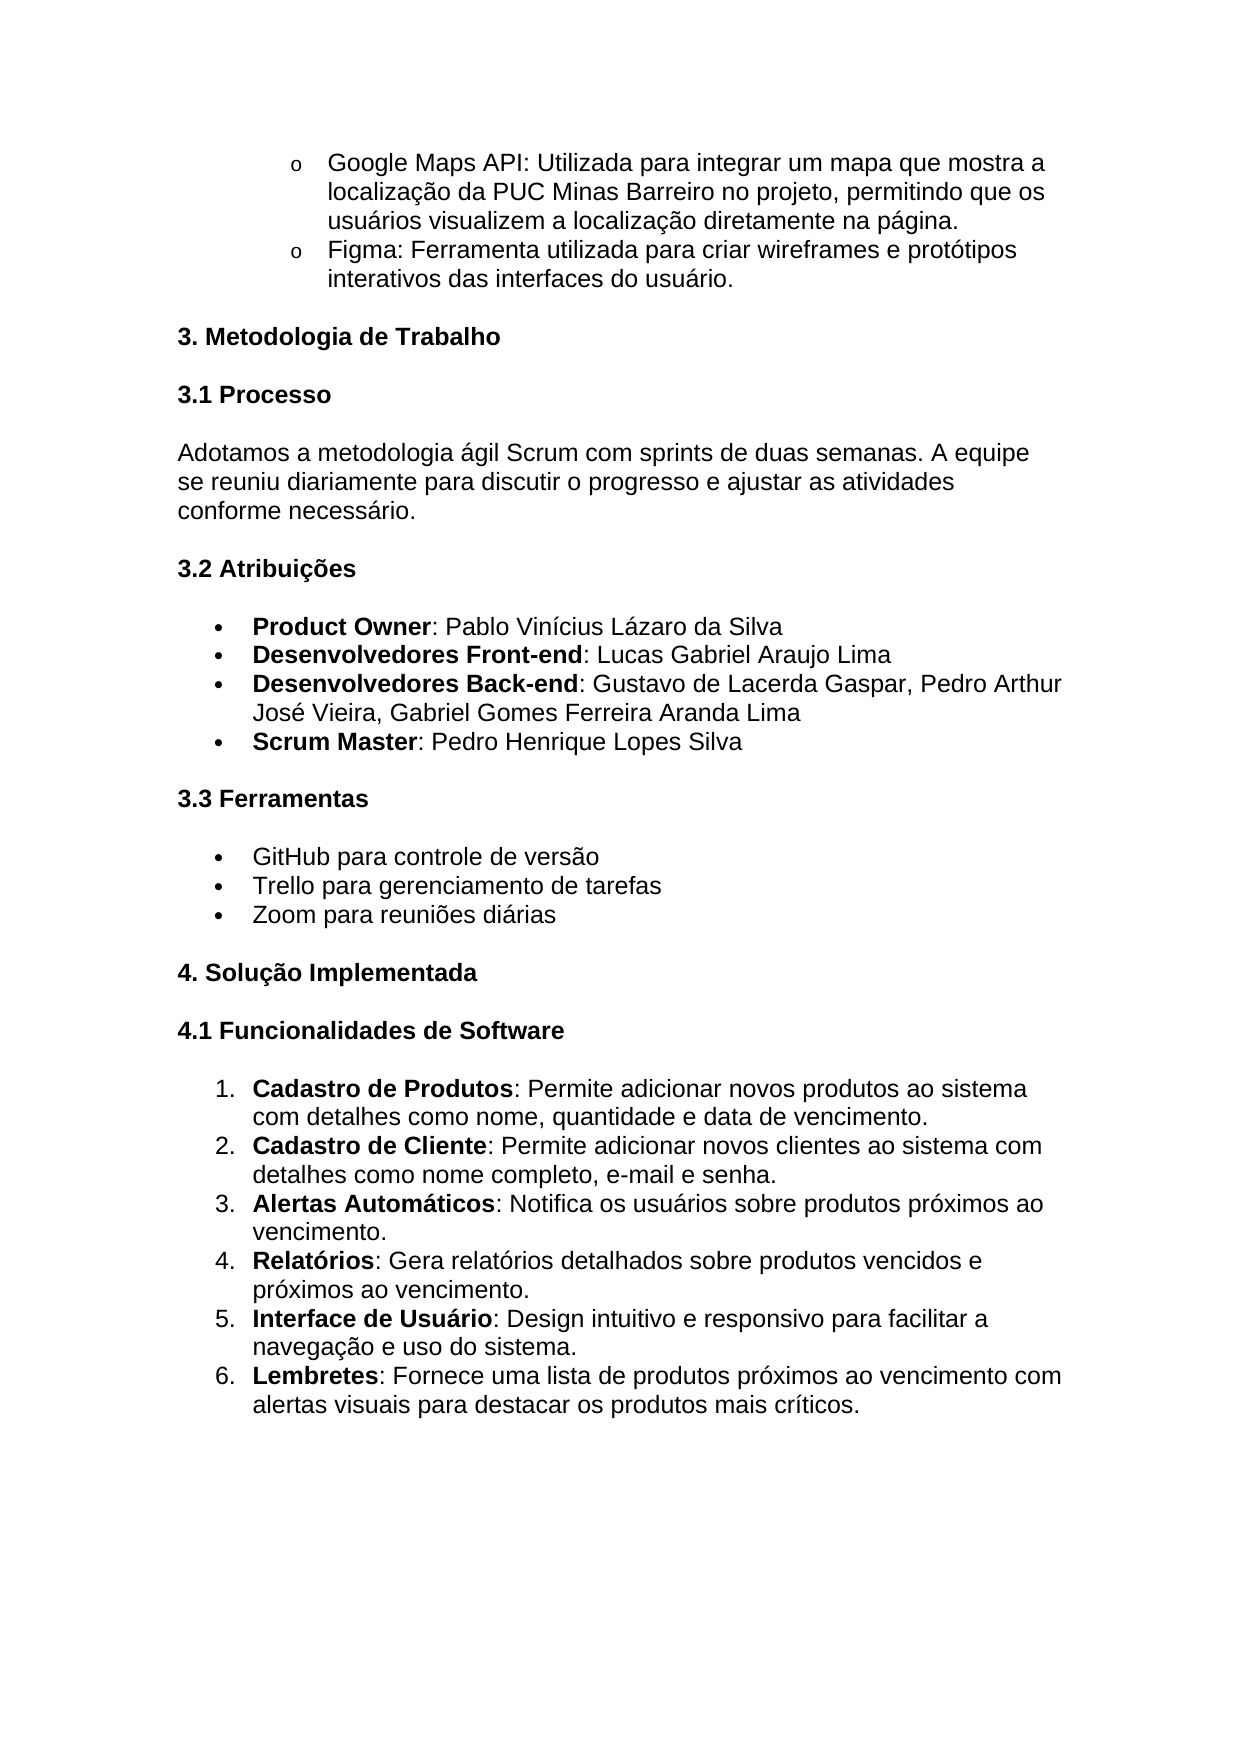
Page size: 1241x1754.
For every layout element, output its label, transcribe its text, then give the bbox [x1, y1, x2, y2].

list Trello para gerenciamento de tarefas [215, 871, 1063, 900]
text 3. Metodologia de Trabalho [177, 322, 1063, 351]
list Relatórios: Gera relatórios detalhados sobre produtos vencidos e próximos ao vencimento. [215, 1246, 1063, 1304]
list Zoom para reuniões diárias [215, 900, 1063, 929]
list Alertas Automáticos: Notifica os usuários sobre produtos próximos ao vencimento. [215, 1189, 1063, 1246]
list Product Owner: Pablo Vinícius Lázaro da Silva [215, 612, 1063, 640]
list Google Maps API: Utilizada para integrar um mapa que mostra a localização da PUC Minas Barreiro no projeto, permitindo que os usuários visualizem a localização diretamente na página. [290, 148, 1063, 235]
list Scrum Master: Pedro Henrique Lopes Silva [215, 727, 1063, 755]
list Desenvolvedores Back-end: Gustavo de Lacerda Gaspar, Pedro Arthur José Vieira, Gabriel Gomes Ferreira Aranda Lima [215, 669, 1063, 727]
list Desenvolvedores Front-end: Lucas Gabriel Araujo Lima [215, 640, 1063, 669]
list Interface de Usuário: Design intuitivo e responsivo para facilitar a navegação e uso do sistema. [215, 1304, 1063, 1361]
text 3.2 Atribuições [177, 554, 1063, 582]
text 4.1 Funcionalidades de Software [177, 1016, 1063, 1044]
list Figma: Ferramenta utilizada para criar wireframes e protótipos interativos das interfaces do usuário. [290, 235, 1063, 293]
text 3.1 Processo [177, 380, 1063, 409]
text Adotamos a metodologia ágil Scrum com sprints de duas semanas. A equipe se reuniu diariamente para discutir o progresso e ajustar as atividades conforme necessário. [177, 438, 1063, 524]
list Lembretes: Fornece uma lista de produtos próximos ao vencimento com alertas visuais para destacar os produtos mais críticos. [215, 1361, 1063, 1419]
text 3.3 Ferramentas [177, 784, 1063, 813]
list Cadastro de Produtos: Permite adicionar novos produtos ao sistema com detalhes como nome, quantidade e data de vencimento. [215, 1074, 1063, 1131]
text 4. Solução Implementada [177, 958, 1063, 987]
list Cadastro de Cliente: Permite adicionar novos clientes ao sistema com detalhes como nome completo, e-mail e senha. [215, 1131, 1063, 1189]
list GitHub para controle de versão [215, 842, 1063, 871]
